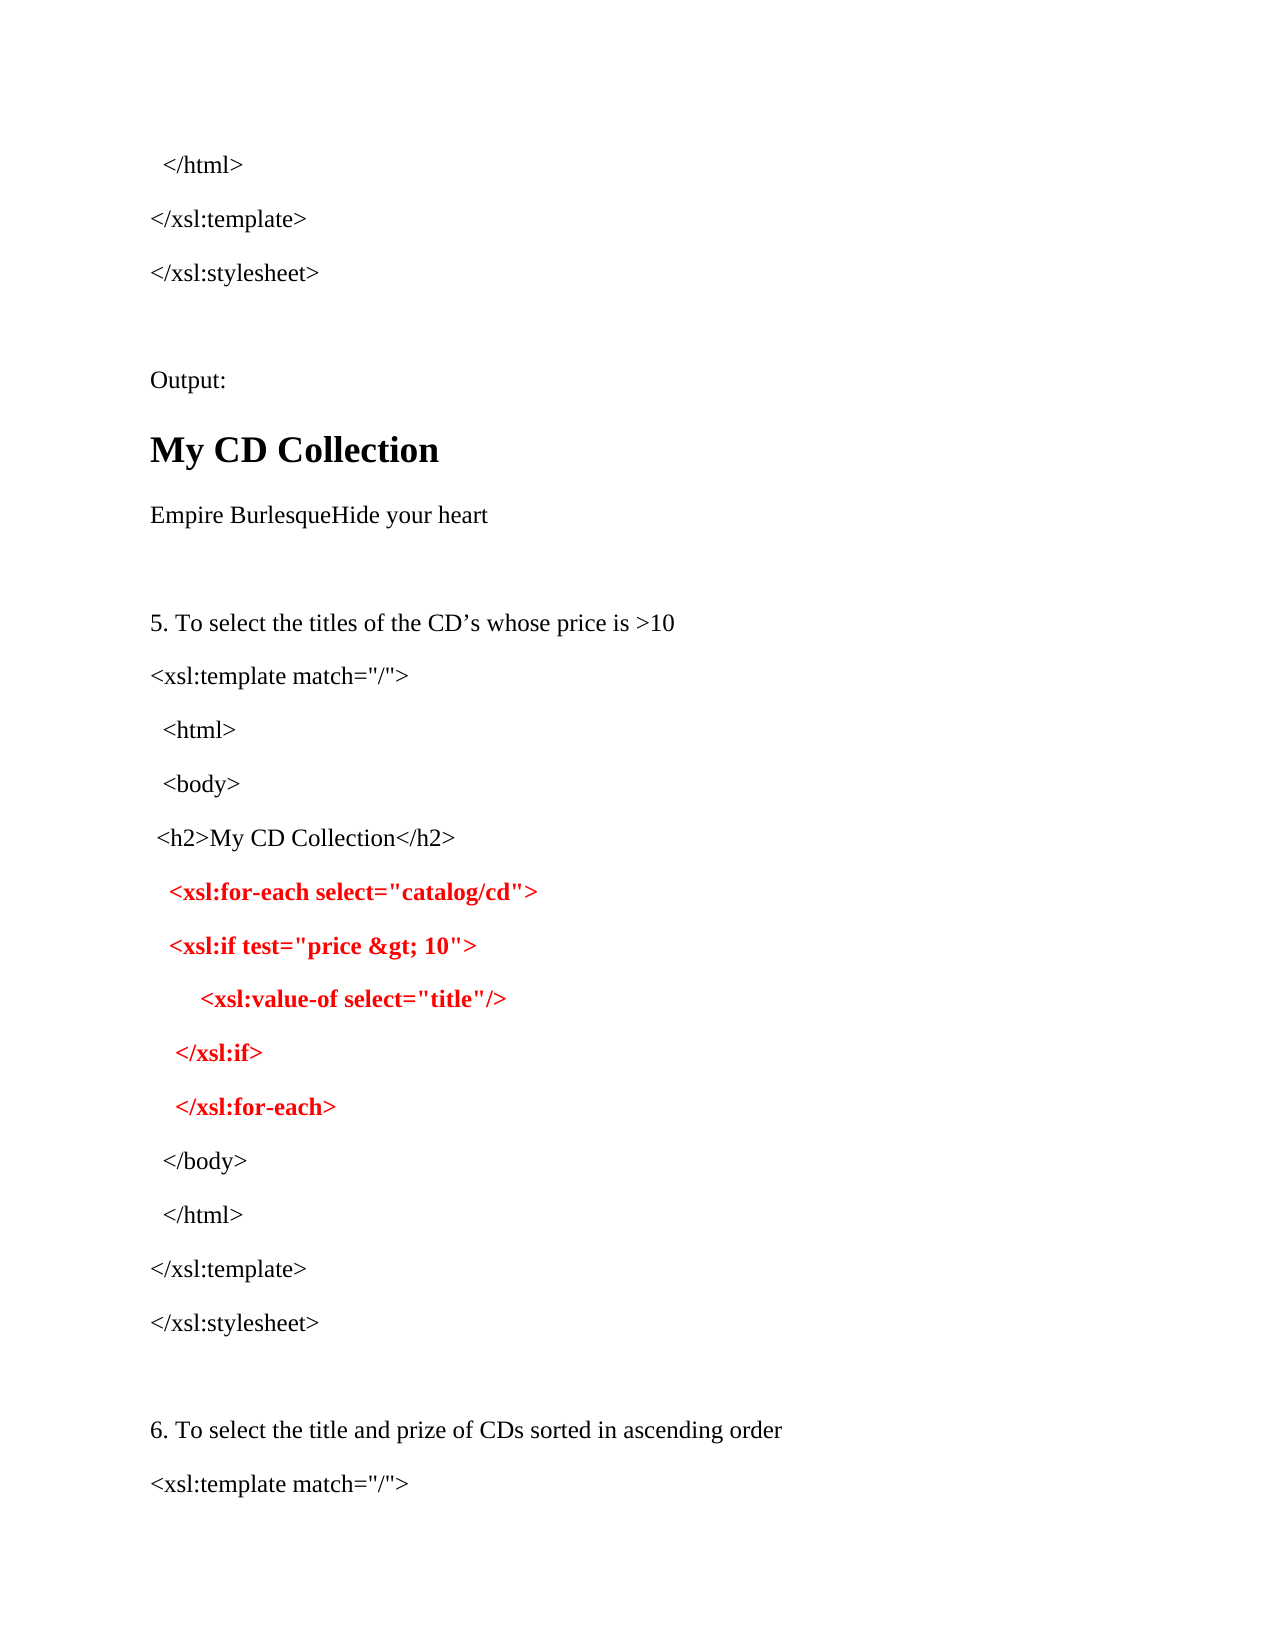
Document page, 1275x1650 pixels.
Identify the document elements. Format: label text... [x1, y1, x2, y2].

text 6. To select the title and prize of CDs sorted in ascending order [150, 1415, 1125, 1444]
text </xsl:stylesheet> [150, 1308, 1125, 1336]
text </xsl:stylesheet> [150, 258, 1125, 286]
text Output: [150, 365, 1125, 394]
text </xsl:template> [150, 1254, 1125, 1283]
text <body> [150, 769, 1125, 798]
text <xsl:template match="/"> [150, 661, 1125, 690]
text </xsl:for-each> [150, 1092, 1125, 1121]
text </html> [150, 1200, 1125, 1229]
text <xsl:if test="price &gt; 10"> [150, 931, 1125, 959]
text Empire BurlesqueHide your heart [150, 500, 1125, 529]
text <html> [150, 715, 1125, 744]
text My CD Collection [150, 428, 1125, 471]
text <h2>My CD Collection</h2> [150, 823, 1125, 852]
text </xsl:if> [150, 1038, 1125, 1067]
text <xsl:for-each select="catalog/cd"> [150, 877, 1125, 906]
text </xsl:template> [150, 204, 1125, 233]
text <xsl:template match="/"> [150, 1469, 1125, 1498]
text 5. To select the titles of the CD’s whose price is >10 [150, 608, 1125, 636]
text </html> [150, 150, 1125, 179]
text </body> [150, 1146, 1125, 1175]
text <xsl:value-of select="title"/> [150, 984, 1125, 1013]
